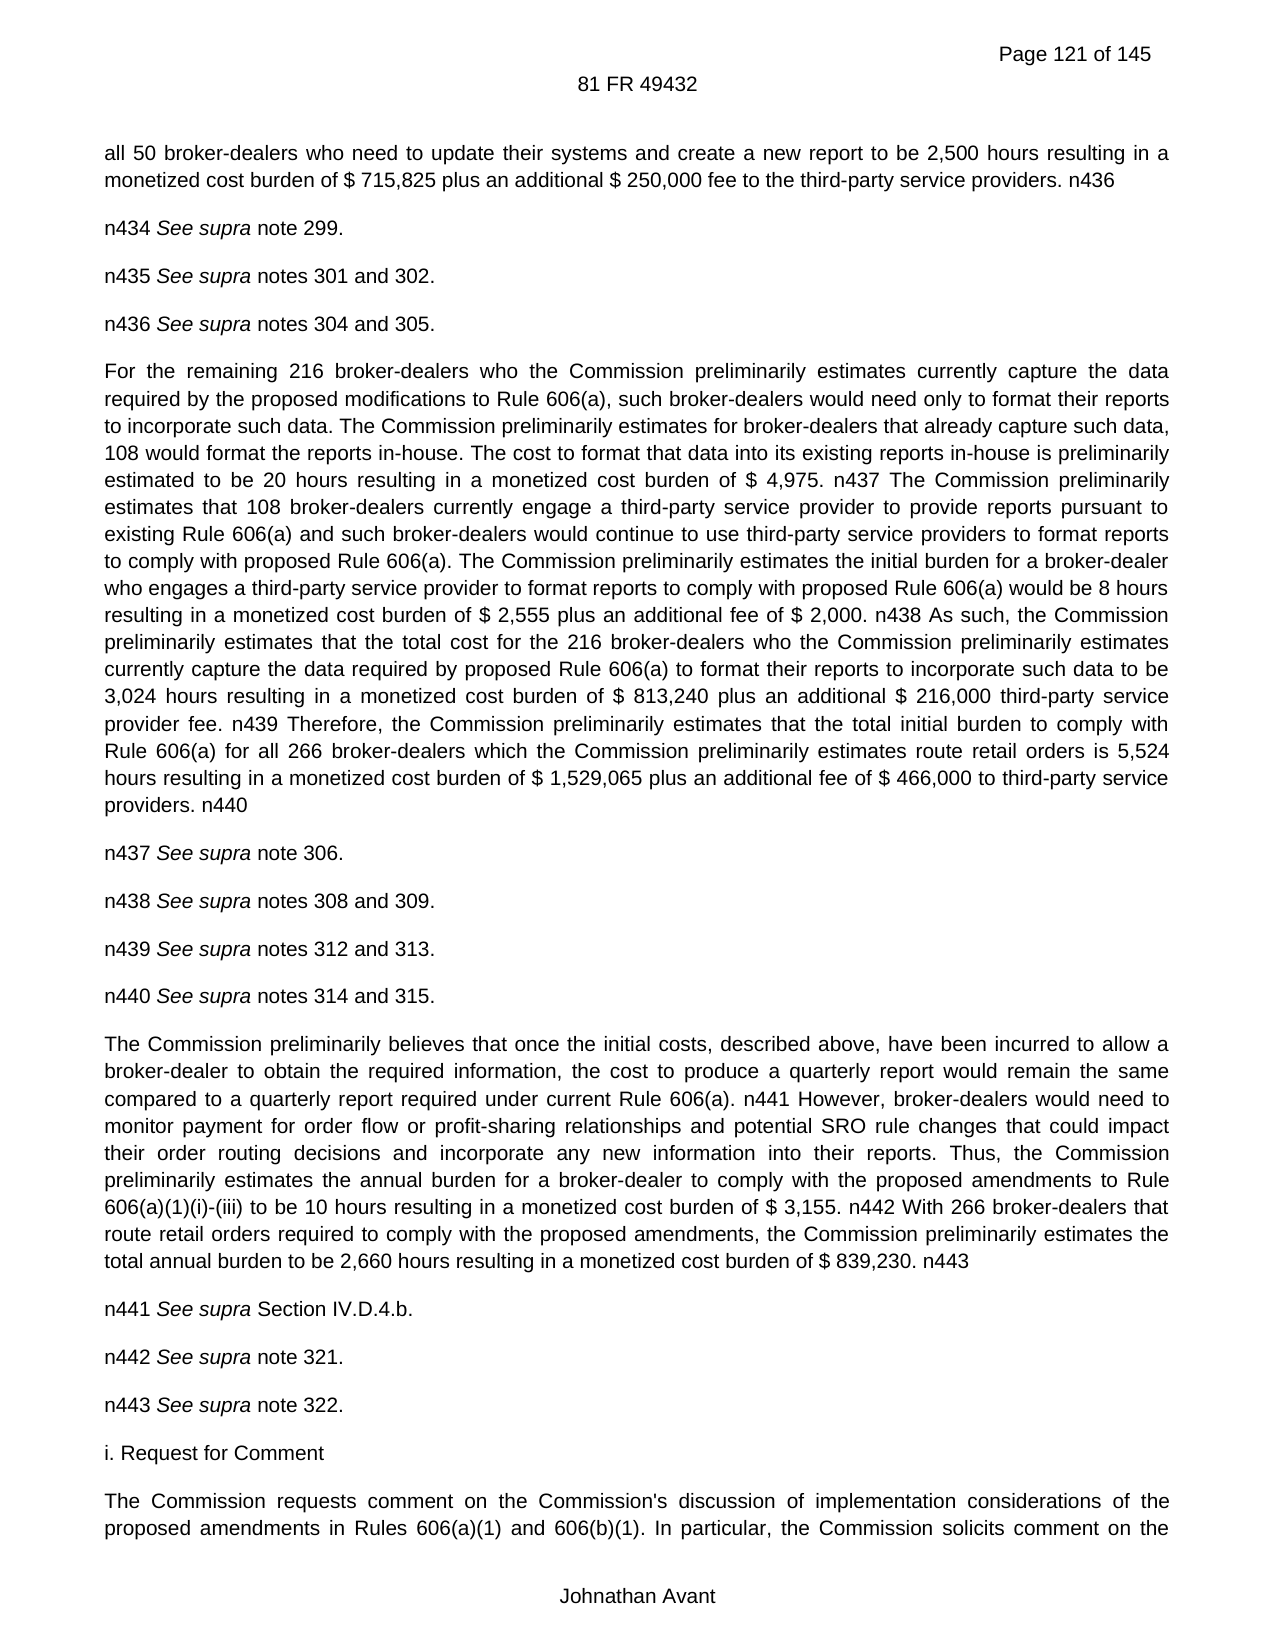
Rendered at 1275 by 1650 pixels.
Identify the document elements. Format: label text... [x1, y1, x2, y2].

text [104, 1485, 1171, 1539]
text n440 See supra notes 314 and 315. [104, 981, 1171, 1008]
text For the remaining 216 broker-dealers who the Commission preliminarily estimates currently capture the data required by the proposed modifications to Rule 606(a), such broker-dealers would need only to format their reports to incorporate such data. The Commission preliminarily estimates for broker-dealers that already capture such data, 108 would format the reports in-house. The cost to format that data into its existing reports in-house is preliminarily estimated to be 20 hours resulting in a monetized cost burden of $ 4,975. n437 The Commission preliminarily estimates that 108 broker-dealers currently engage a third-party service provider to provide reports pursuant to existing Rule 606(a) and such broker-dealers would continue to use third-party service providers to format reports to comply with proposed Rule 606(a). The Commission preliminarily estimates the initial burden for a broker-dealer who engages a third-party service provider to format reports to comply with proposed Rule 606(a) would be 8 hours resulting in a monetized cost burden of $ 2,555 plus an additional fee of $ 2,000. n438 As such, the Commission preliminarily estimates that the total cost for the 216 broker-dealers who the Commission preliminarily estimates currently capture the data required by proposed Rule 606(a) to format their reports to incorporate such data to be 3,024 hours resulting in a monetized cost burden of $ 813,240 plus an additional $ 216,000 third-party service provider fee. n439 Therefore, the Commission preliminarily estimates that the total initial burden to comply with Rule 606(a) for all 266 broker-dealers which the Commission preliminarily estimates route retail orders is 5,524 hours resulting in a monetized cost burden of $ 1,529,065 plus an additional fee of $ 466,000 to third-party service providers. n440 [104, 356, 1171, 817]
text n435 See supra notes 301 and 302. [104, 260, 1171, 287]
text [104, 137, 1171, 192]
text n438 See supra notes 308 and 309. [104, 885, 1171, 912]
text n441 See supra Section IV.D.4.b. [104, 1294, 1171, 1321]
text n434 See supra note 299. [104, 212, 1171, 239]
text n439 See supra notes 312 and 313. [104, 933, 1171, 960]
text n443 See supra note 322. [104, 1389, 1171, 1417]
text i. Request for Comment [104, 1437, 1171, 1464]
text The Commission preliminarily believes that once the initial costs, described above, have been incurred to allow a broker-dealer to obtain the required information, the cost to produce a quarterly report would remain the same compared to a quarterly report required under current Rule 606(a). n441 However, broker-dealers would need to monitor payment for order flow or profit-sharing relationships and potential SRO rule changes that could impact their order routing decisions and incorporate any new information into their reports. Thus, the Commission preliminarily estimates the annual burden for a broker-dealer to comply with the proposed amendments to Rule 606(a)(1)(i)-(iii) to be 10 hours resulting in a monetized cost burden of $ 3,155. n442 With 266 broker-dealers that route retail orders required to comply with the proposed amendments, the Commission preliminarily estimates the total annual burden to be 2,660 hours resulting in a monetized cost burden of $ 839,230. n443 [104, 1029, 1171, 1273]
text n437 See supra note 306. [104, 837, 1171, 864]
text n436 See supra notes 304 and 305. [104, 308, 1171, 335]
text n442 See supra note 321. [104, 1342, 1171, 1369]
